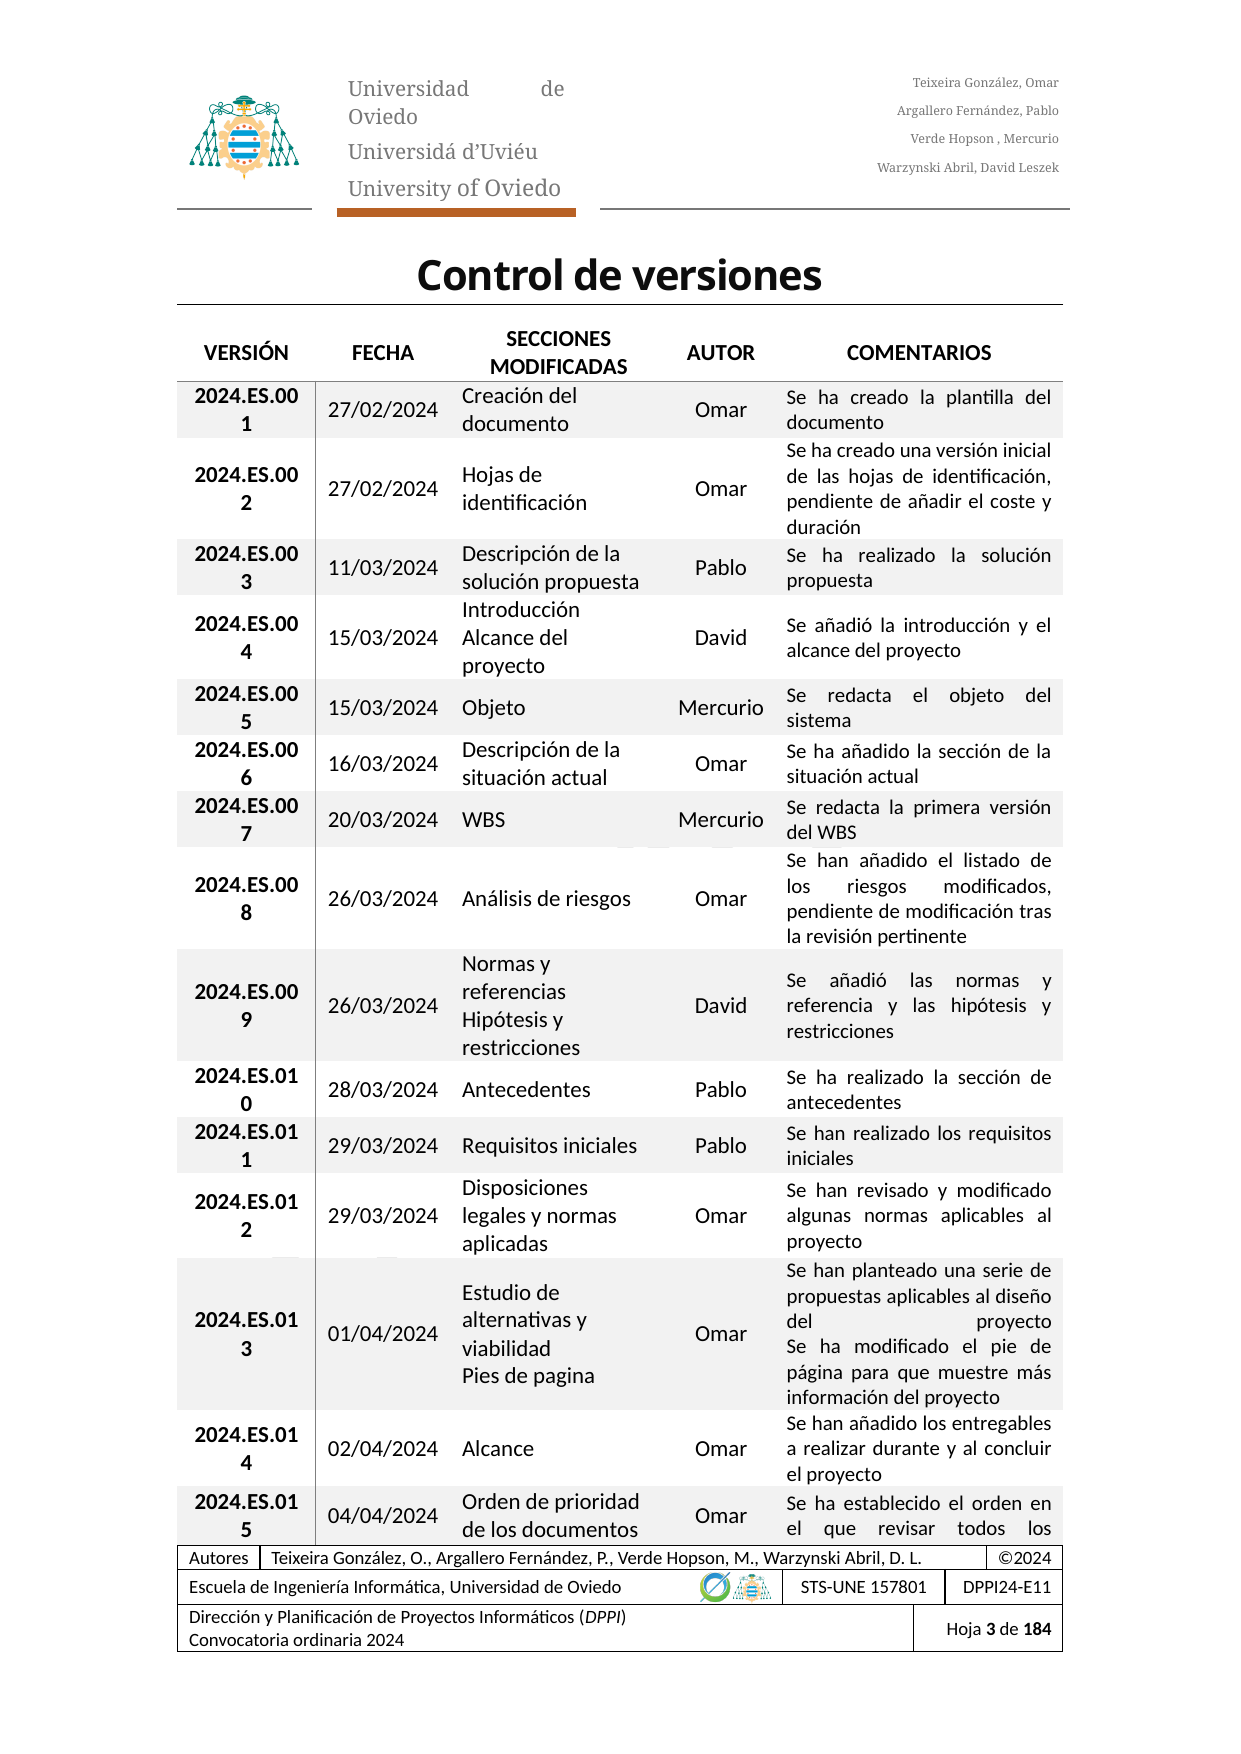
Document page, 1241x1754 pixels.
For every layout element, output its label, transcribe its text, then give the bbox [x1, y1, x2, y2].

table_cell Se añadió las normas y referencia y las hipótesis y restricciones [775, 949, 1063, 1061]
table_cell 15/03/2024 [316, 679, 451, 735]
table_cell 2024.ES.015 [177, 1486, 315, 1545]
table_header Secciones modificadas [451, 325, 667, 381]
table_cell Omar [667, 1173, 775, 1257]
table_cell 2024.ES.014 [177, 1410, 315, 1486]
table_cell Omar [667, 1410, 775, 1486]
table_cell 29/03/2024 [316, 1117, 451, 1173]
table_cell Hojas de identificación [451, 438, 667, 539]
table_cell Mercurio [667, 679, 775, 735]
table_cell Omar [667, 1258, 775, 1410]
table_cell Omar [667, 848, 775, 949]
table_header Fecha [315, 325, 451, 381]
table_cell Se redacta la primera versión del WBS [775, 791, 1063, 847]
table_cell 26/03/2024 [316, 848, 451, 949]
table_cell Se han añadido el listado de los riesgos modificados, pendiente de modificación tras la revisión pertinente [775, 848, 1063, 949]
table_cell 2024.ES.004 [177, 595, 315, 679]
table_cell Pablo [667, 1061, 775, 1117]
table_cell 2024.ES.002 [177, 438, 315, 539]
table_cell Omar [667, 438, 775, 539]
table_cell 2024.ES.008 [177, 848, 315, 949]
table_cell David [667, 949, 775, 1061]
table_cell Objeto [451, 679, 667, 735]
table_cell 04/04/2024 [316, 1486, 451, 1545]
table_cell 2024.ES.001 [177, 382, 315, 438]
table_header Comentarios [775, 325, 1063, 381]
title Control de versiones [177, 245, 1063, 304]
table_cell 2024.ES.005 [177, 679, 315, 735]
table_cell David [667, 595, 775, 679]
table_cell Se han revisado y modificado algunas normas aplicables al proyecto [775, 1173, 1063, 1257]
table_cell Se ha creado una versión inicial de las hojas de identificación, pendiente de añadir el coste y duración [775, 438, 1063, 539]
table_cell Estudio de alternativas y viabilidad Pies de pagina [451, 1258, 667, 1410]
table_cell 27/02/2024 [316, 438, 451, 539]
table_cell WBS [451, 791, 667, 847]
table_cell 29/03/2024 [316, 1173, 451, 1257]
table_cell Orden de prioridad de los documentos básicos del proyecto Índice de tablas Índice de figuras [451, 1486, 667, 1545]
table_cell 2024.ES.011 [177, 1117, 315, 1173]
table_cell 2024.ES.003 [177, 539, 315, 595]
table_cell Descripción de la situación actual [451, 735, 667, 791]
table_cell Mercurio [667, 791, 775, 847]
table_cell Omar [667, 735, 775, 791]
table_header Autor [667, 325, 775, 381]
table_cell 2024.ES.013 [177, 1258, 315, 1410]
table_cell 26/03/2024 [316, 949, 451, 1061]
table_cell 27/02/2024 [316, 382, 451, 438]
table_cell Requisitos iniciales [451, 1117, 667, 1173]
table_cell Introducción Alcance del proyecto [451, 595, 667, 679]
table_cell Se han añadido los entregables a realizar durante y al concluir el proyecto [775, 1410, 1063, 1486]
table_cell Se ha realizado la solución propuesta [775, 539, 1063, 595]
table_cell 01/04/2024 [316, 1258, 451, 1410]
table_cell Se añadió la introducción y el alcance del proyecto [775, 595, 1063, 679]
table_cell Se han realizado los requisitos iniciales [775, 1117, 1063, 1173]
table_cell 2024.ES.006 [177, 735, 315, 791]
table_cell Pablo [667, 539, 775, 595]
table_cell Omar [667, 382, 775, 438]
table_cell 15/03/2024 [316, 595, 451, 679]
table_cell Creación del documento [451, 382, 667, 438]
picture [188, 94, 301, 182]
table_cell 02/04/2024 [316, 1410, 451, 1486]
table_cell Disposiciones legales y normas aplicadas [451, 1173, 667, 1257]
table_cell 2024.ES.009 [177, 949, 315, 1061]
table_cell Se ha realizado la sección de antecedentes [775, 1061, 1063, 1117]
picture [698, 1570, 772, 1605]
table_cell Análisis de riesgos [451, 848, 667, 949]
table_cell Pablo [667, 1117, 775, 1173]
table_cell Normas y referencias Hipótesis y restricciones [451, 949, 667, 1061]
table_cell 20/03/2024 [316, 791, 451, 847]
table_cell 28/03/2024 [316, 1061, 451, 1117]
table_cell Alcance [451, 1410, 667, 1486]
table_cell Se ha creado la plantilla del documento [775, 382, 1063, 438]
table_cell 2024.ES.007 [177, 791, 315, 847]
table_cell 11/03/2024 [316, 539, 451, 595]
table_cell Se redacta el objeto del sistema [775, 679, 1063, 735]
table_header Versión [177, 325, 315, 381]
table_cell 16/03/2024 [316, 735, 451, 791]
table_cell Se han planteado una serie de propuestas aplicables al diseño del proyecto Se ha modificado el pie de página para que muestre más información del proyecto [775, 1258, 1063, 1410]
table_cell 2024.ES.012 [177, 1173, 315, 1257]
table_cell Omar [667, 1486, 775, 1545]
table_cell Descripción de la solución propuesta [451, 539, 667, 595]
table_cell Antecedentes [451, 1061, 667, 1117]
table_cell 2024.ES.010 [177, 1061, 315, 1117]
table_cell Se ha añadido la sección de la situación actual [775, 735, 1063, 791]
